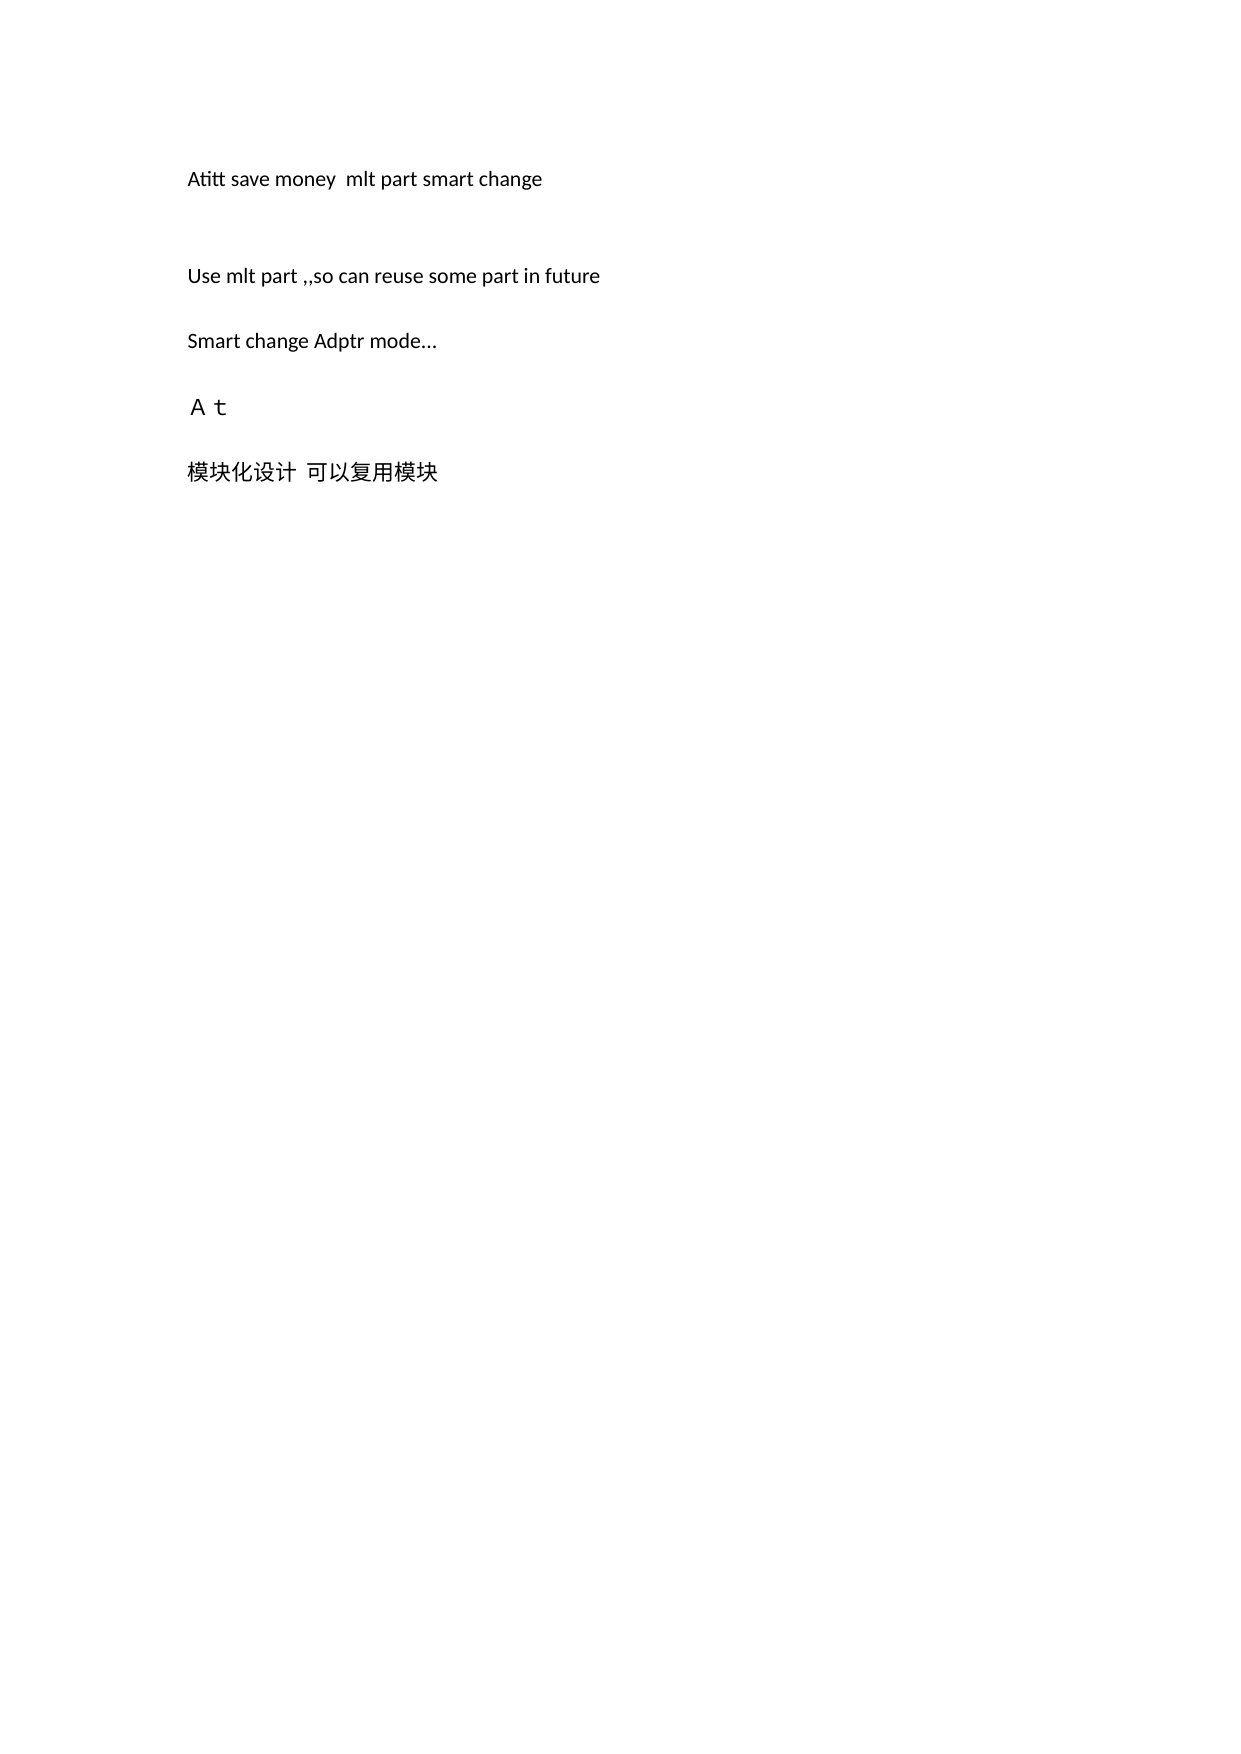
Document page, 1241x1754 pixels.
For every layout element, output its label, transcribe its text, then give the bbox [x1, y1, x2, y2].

text Ａｔ [187, 389, 1053, 422]
text 模块化设计 可以复用模块 [187, 454, 1053, 487]
text Atitt save money mlt part smart change [187, 162, 1053, 194]
text Smart change Adptr mode... [187, 324, 1053, 357]
text Use mlt part ,,so can reuse some part in future [187, 259, 1053, 292]
